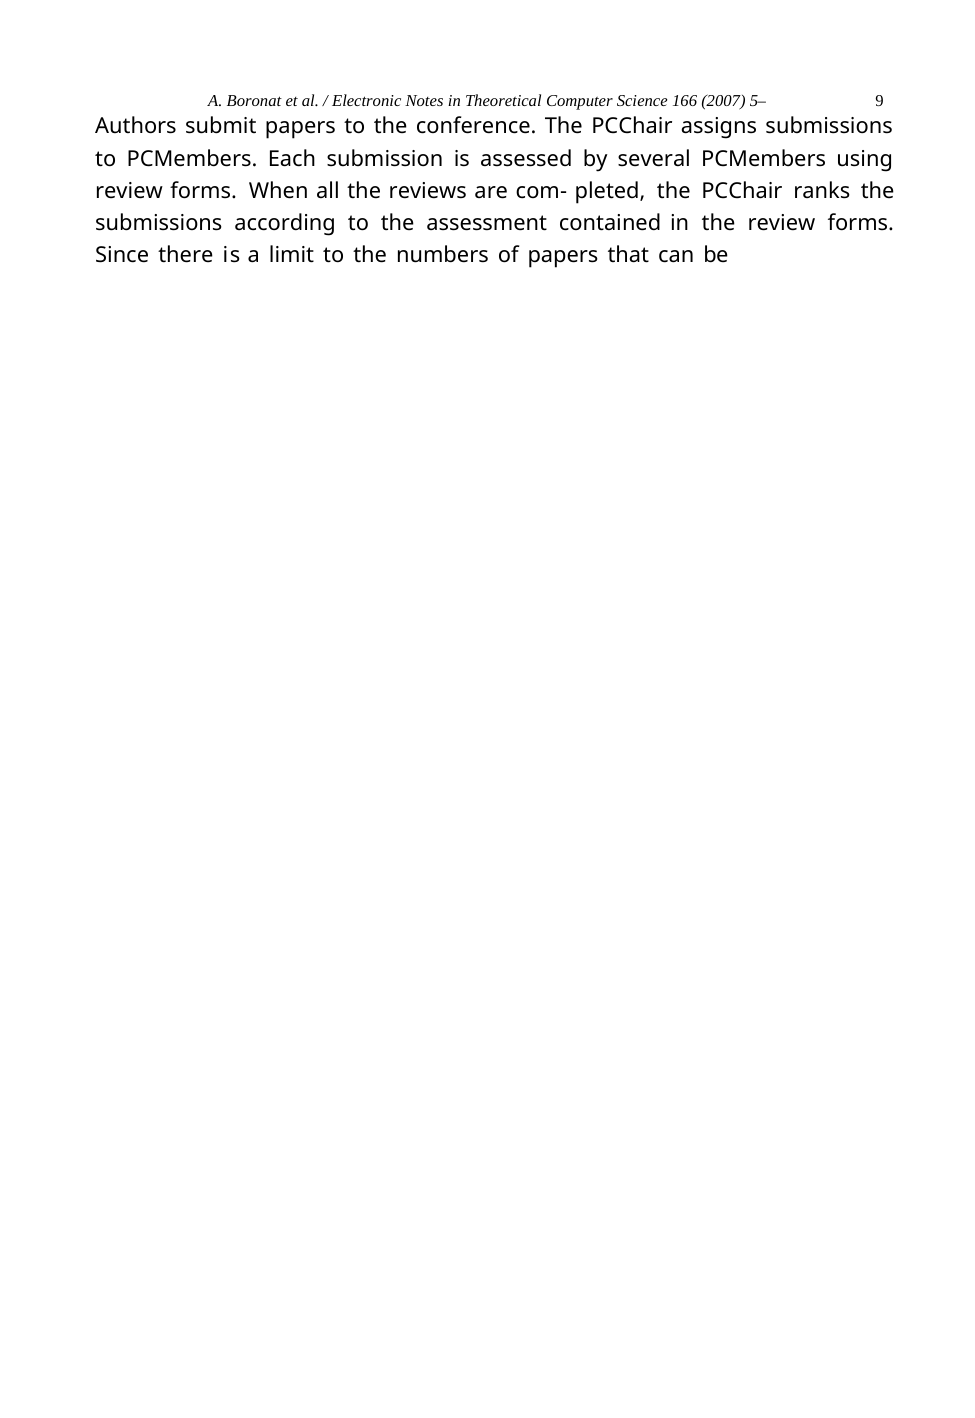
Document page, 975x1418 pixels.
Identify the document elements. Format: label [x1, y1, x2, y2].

text [95, 110, 894, 268]
